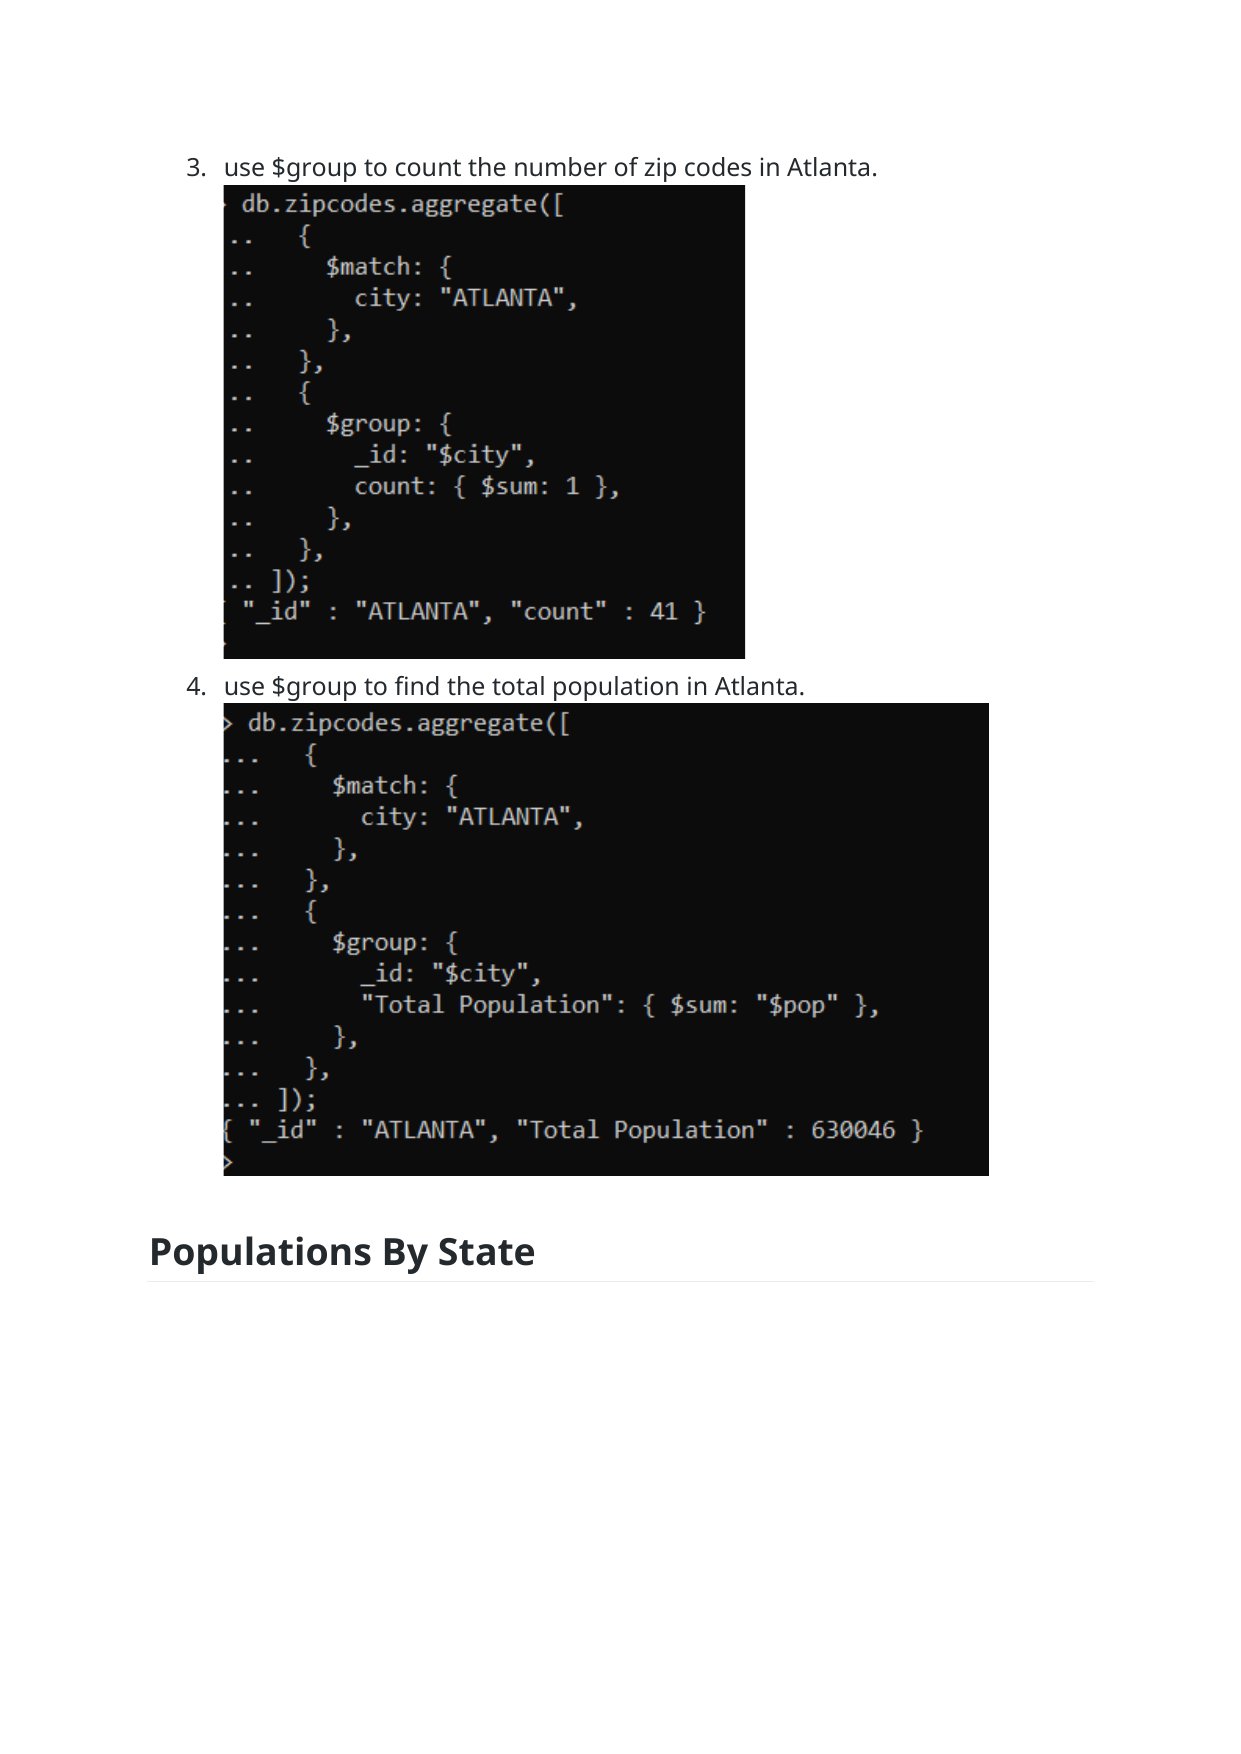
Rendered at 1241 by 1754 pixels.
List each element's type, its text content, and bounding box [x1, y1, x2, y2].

subtitle Populations By State [148, 1226, 1035, 1277]
picture [223, 703, 989, 1176]
picture [223, 185, 746, 659]
